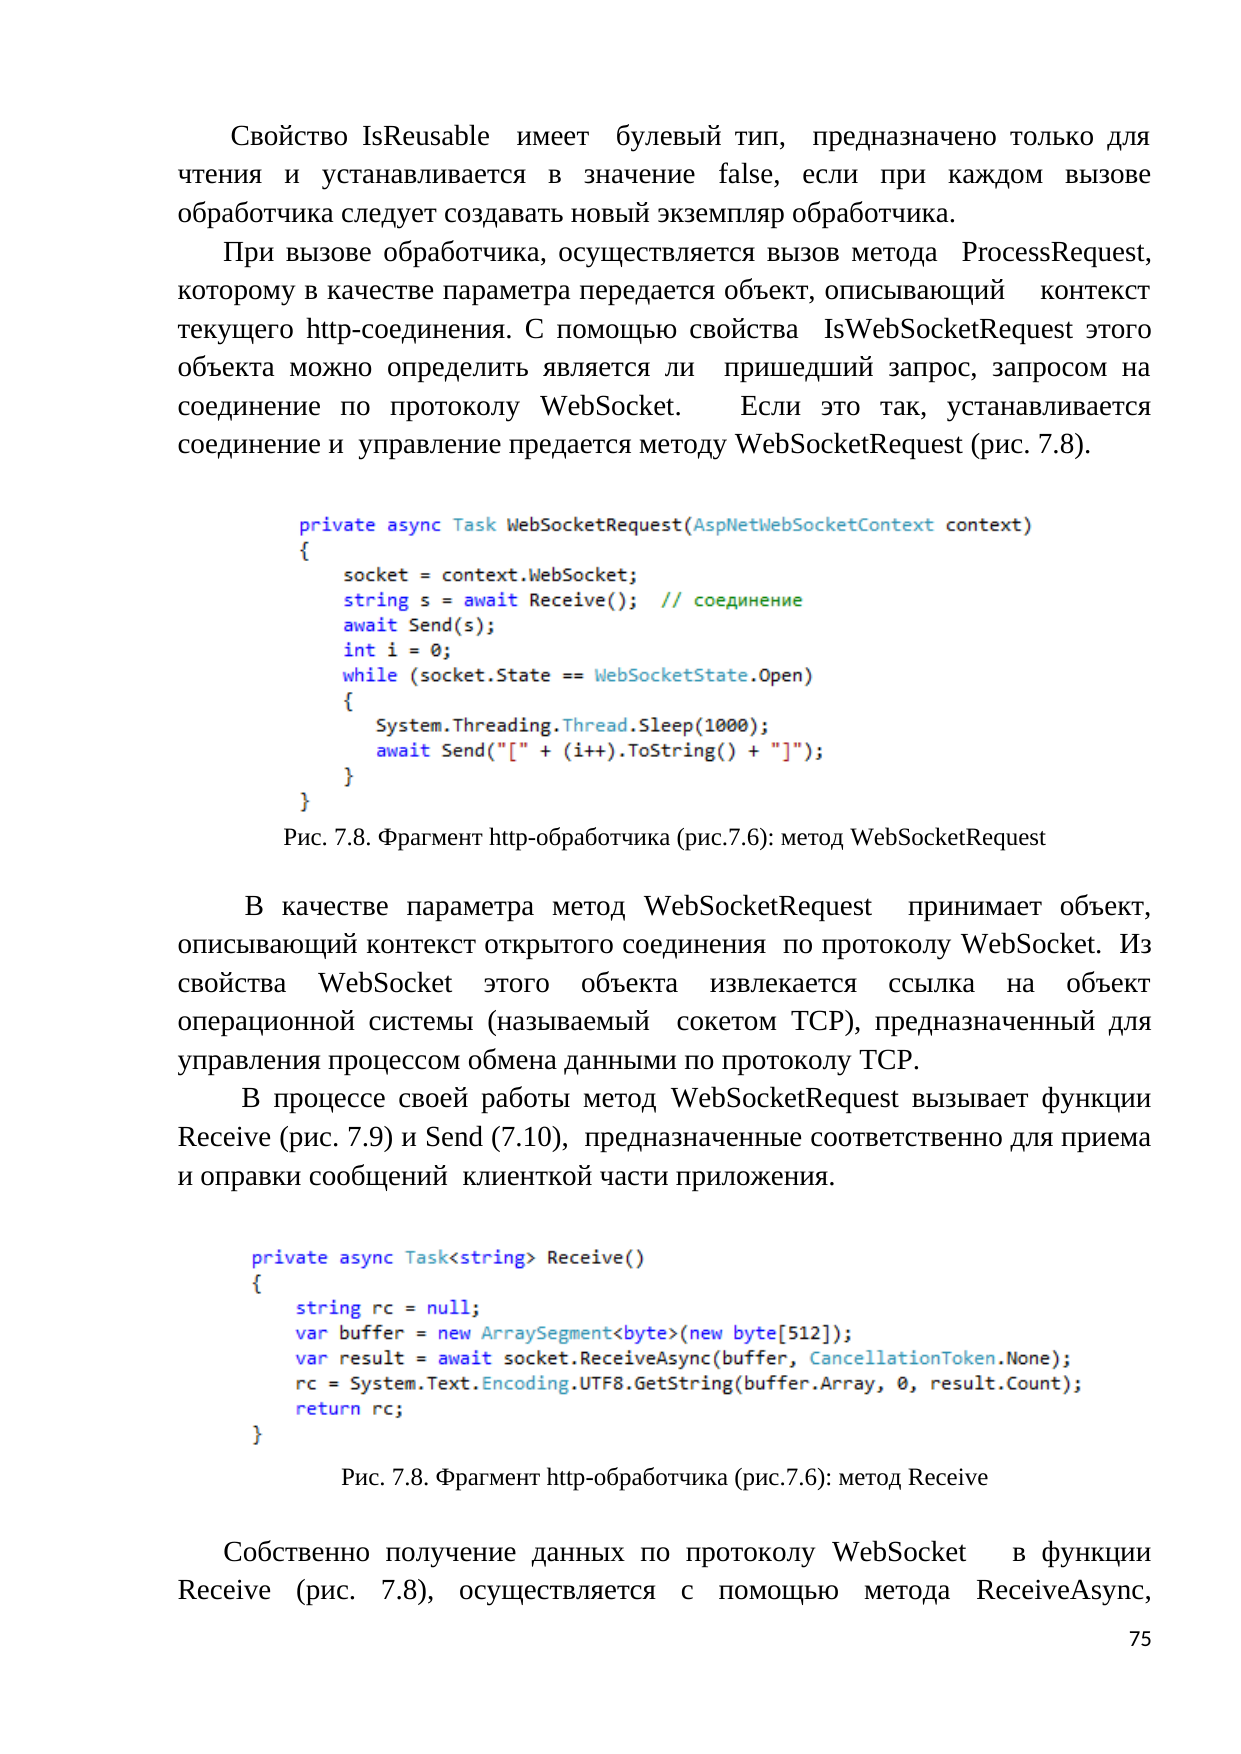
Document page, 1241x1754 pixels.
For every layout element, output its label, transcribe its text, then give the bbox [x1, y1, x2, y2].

text В качестве параметра метод WebSocketRequest принимает объект, описывающий контекст открытого соединения по протоколу WebSocket. Из свойства WebSocket этого объекта извлекается ссылка на объект операционной системы (называемый сокетом TCP), предназначенный для управления процессом обмена данными по протоколу TCP. [177, 888, 1152, 1076]
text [177, 1534, 1152, 1606]
text В процессе своей работы метод WebSocketRequest вызывает функции Receive (рис. 7.9) и Send (7.10), предназначенные соответственно для приема и оправки сообщений клиенткой части приложения. [177, 1081, 1152, 1191]
picture [291, 503, 1038, 818]
text Свойство IsReusable имеет булевый тип, предназначено только для чтения и устанавливается в значение false, если при каждом вызове обработчика следует создавать новый экземпляр обработчика. [177, 118, 1152, 229]
picture [233, 1234, 1096, 1459]
text Рис. 7.8. Фрагмент http-обработчика (рис.7.6): метод Receive [177, 1462, 1152, 1491]
text При вызове обработчика, осуществляется вызов метода ProcessRequest, которому в качестве параметра передается объект, описывающий контекст текущего http-соединения. С помощью свойства IsWebSocketRequest этого объекта можно определить является ли пришедший запрос, запросом на соединение по протоколу WebSocket. Если это так, устанавливается соединение и управление предается методу WebSocketRequest (рис. 7.8). [177, 234, 1152, 460]
text Рис. 7.8. Фрагмент http-обработчика (рис.7.6): метод WebSocketRequest [177, 822, 1152, 851]
